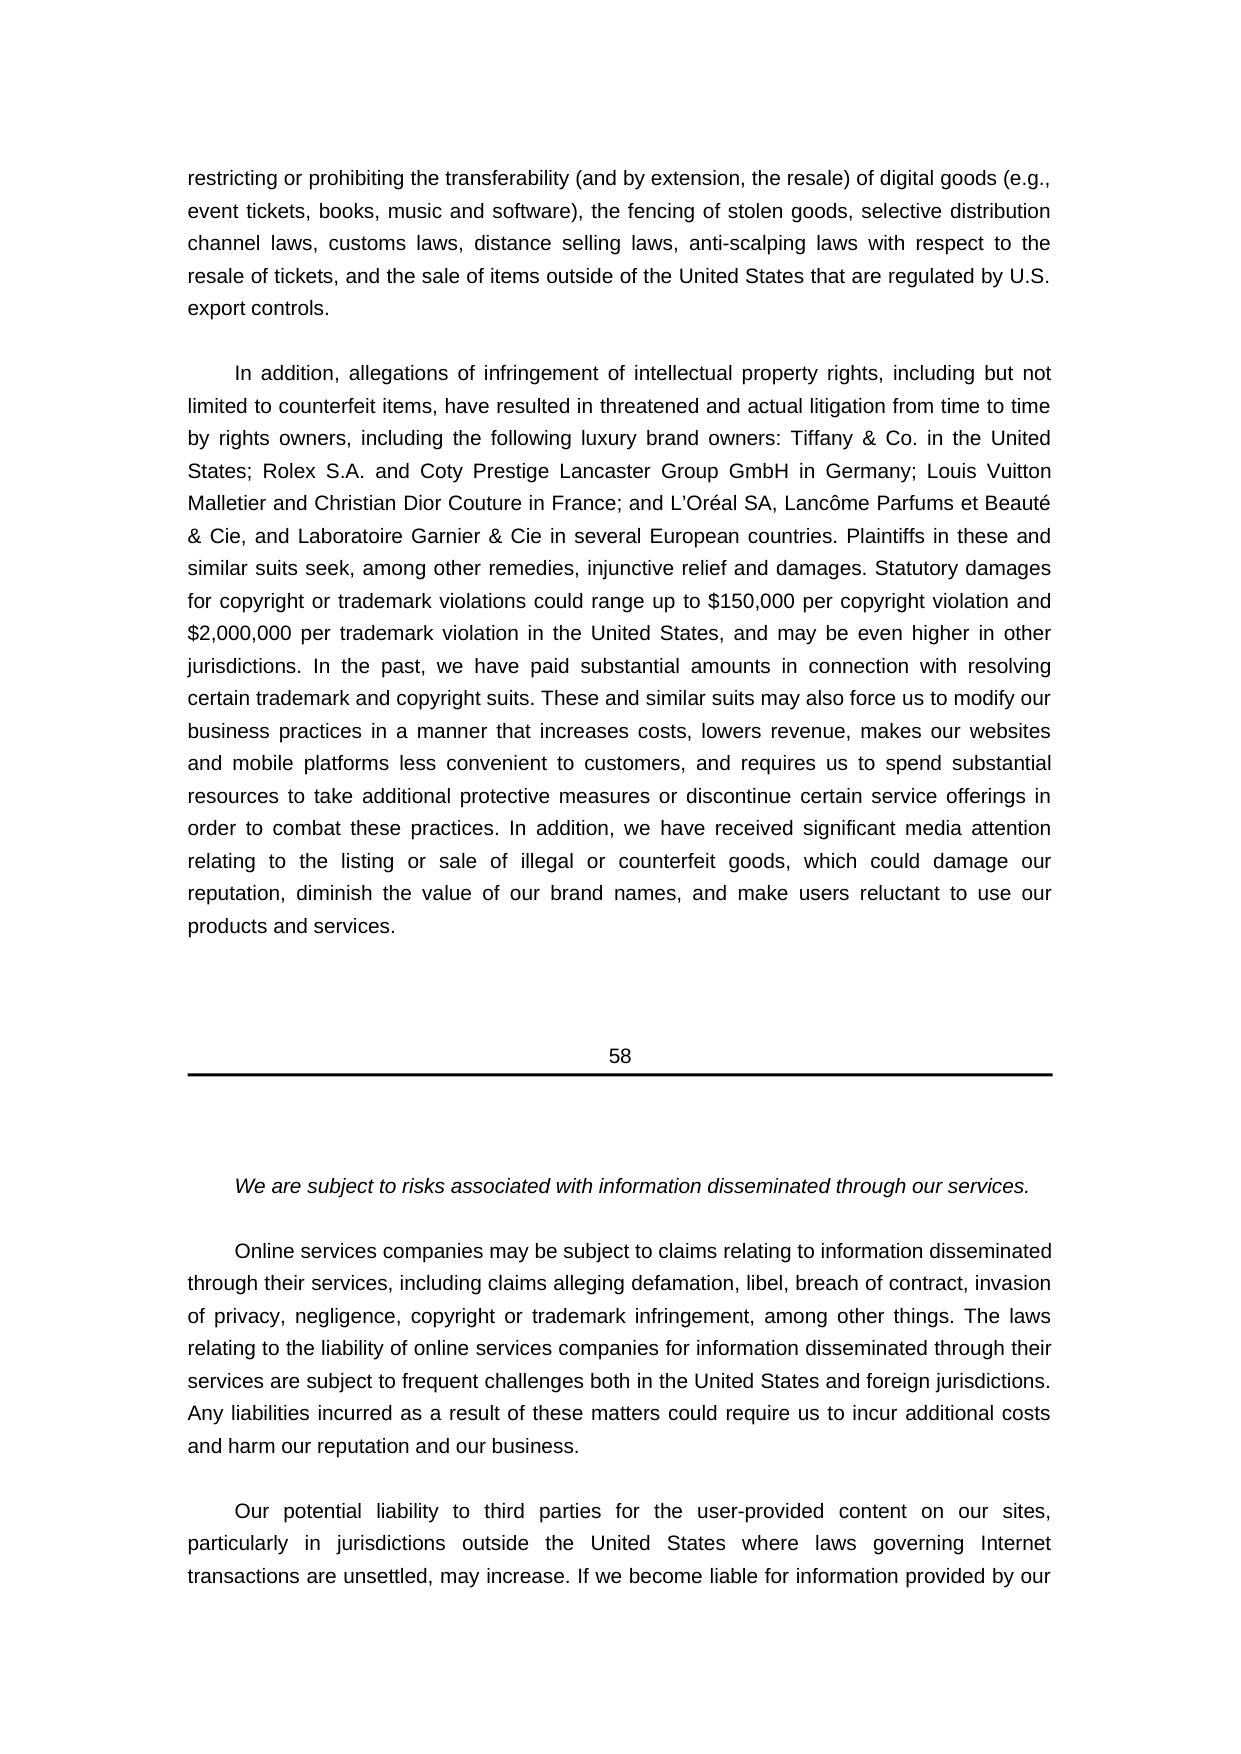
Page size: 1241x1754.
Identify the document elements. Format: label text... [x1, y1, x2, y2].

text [187, 162, 1053, 324]
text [187, 1494, 1053, 1592]
text Online services companies may be subject to claims relating to information disseminated through their services, including claims alleging defamation, libel, breach of contract, invasion of privacy, negligence, copyright or trademark infringement, among other things. The laws relating to the liability of online services companies for information disseminated through their services are subject to frequent challenges both in the United States and foreign jurisdictions. Any liabilities incurred as a result of these matters could require us to incur additional costs and harm our reputation and our business. [187, 1234, 1053, 1462]
text We are subject to risks associated with information disseminated through our services. [187, 1169, 1053, 1202]
text In addition, allegations of infringement of intellectual property rights, including but not limited to counterfeit items, have resulted in threatened and actual litigation from time to time by rights owners, including the following luxury brand owners: Tiffany & Co. in the United States; Rolex S.A. and Coty Prestige Lancaster Group GmbH in Germany; Louis Vuitton Malletier and Christian Dior Couture in France; and L’Oréal SA, Lancôme Parfums et Beauté & Cie, and Laboratoire Garnier & Cie in several European countries. Plaintiffs in these and similar suits seek, among other remedies, injunctive relief and damages. Statutory damages for copyright or trademark violations could range up to $150,000 per copyright violation and $2,000,000 per trademark violation in the United States, and may be even higher in other jurisdictions. In the past, we have paid substantial amounts in connection with resolving certain trademark and copyright suits. These and similar suits may also force us to modify our business practices in a manner that increases costs, lowers revenue, makes our websites and mobile platforms less convenient to customers, and requires us to spend substantial resources to take additional protective measures or discontinue certain service offerings in order to combat these practices. In addition, we have received significant media attention relating to the listing or sale of illegal or counterfeit goods, which could damage our reputation, diminish the value of our brand names, and make users reluctant to use our products and services. [187, 357, 1053, 942]
text 58 [187, 1039, 1053, 1072]
